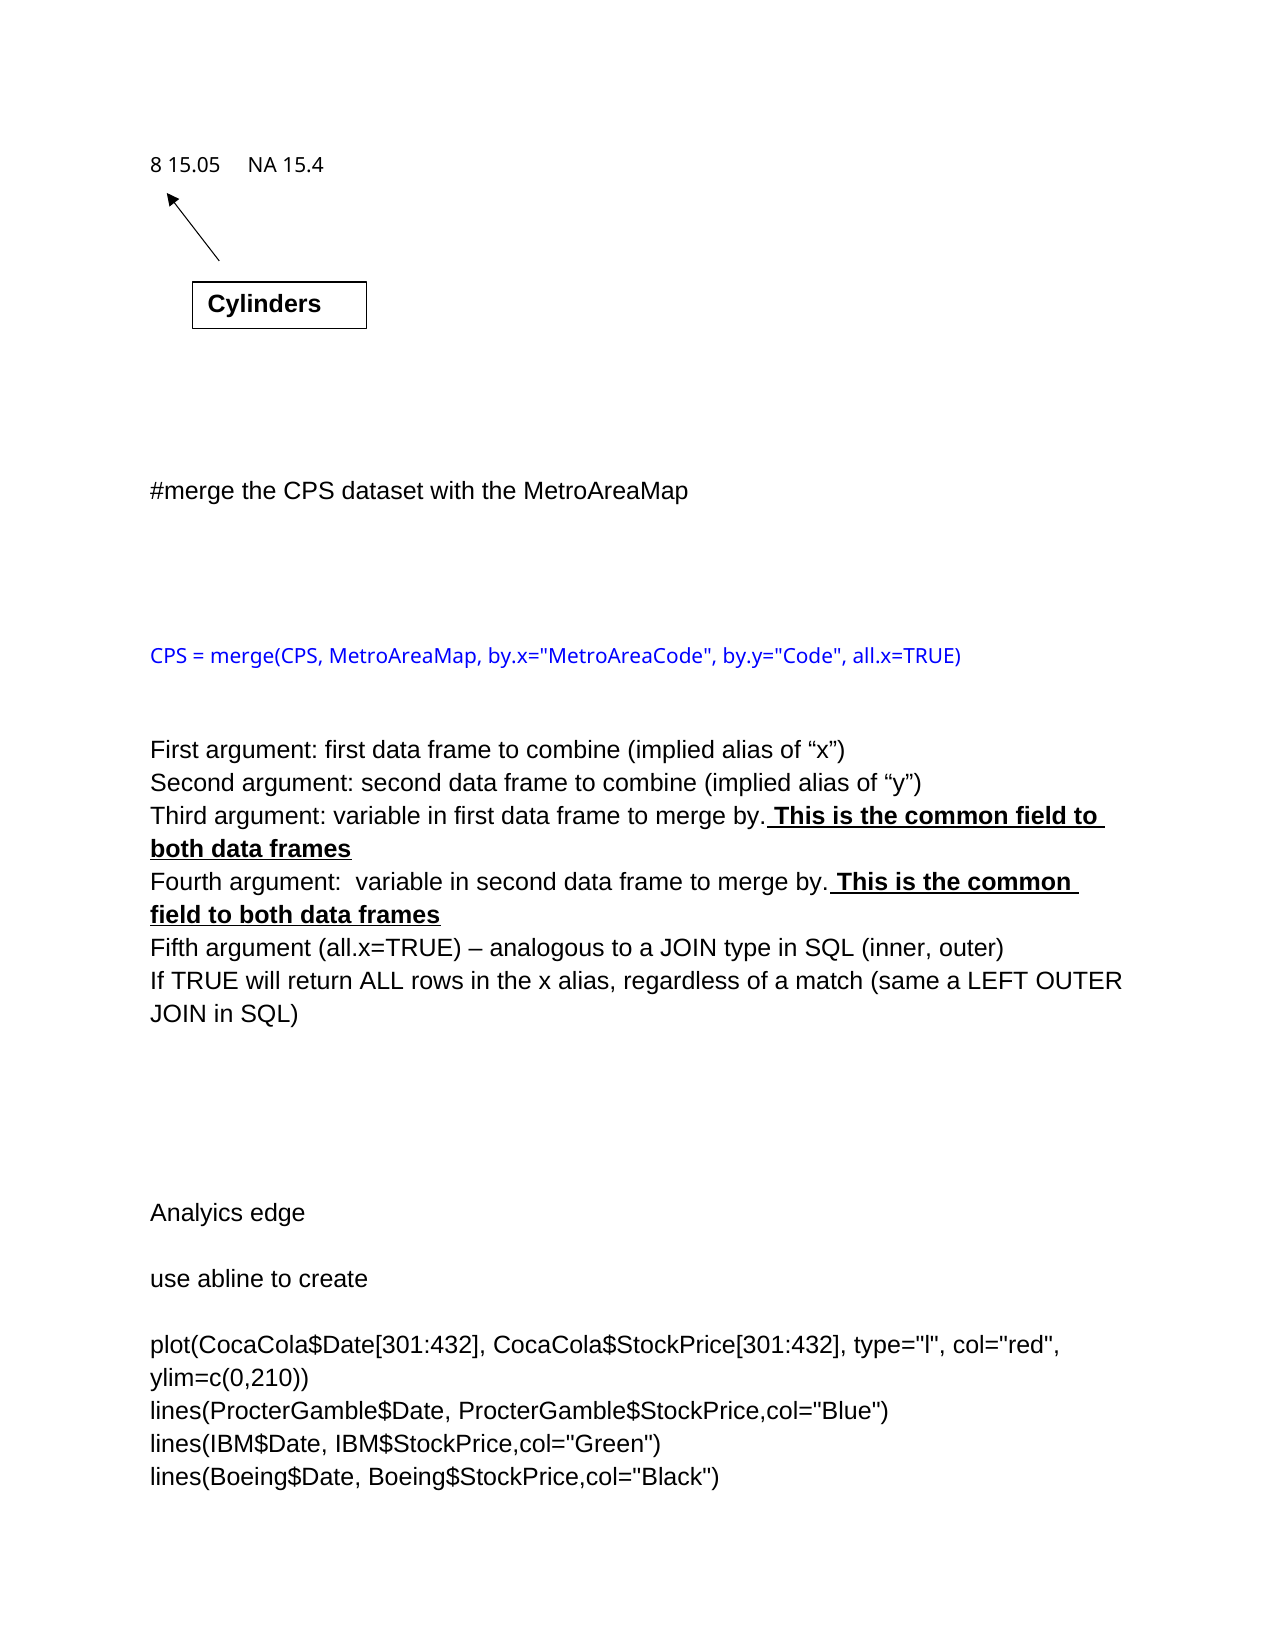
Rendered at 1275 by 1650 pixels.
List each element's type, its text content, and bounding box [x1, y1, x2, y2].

text lines(Boeing$Date, Boeing$StockPrice,col="Black") [150, 1462, 1125, 1490]
text Fourth argument: variable in second data frame to merge by. This is the common field to both data frames [150, 867, 1125, 929]
text Fifth argument (all.x=TRUE) – analogous to a JOIN type in SQL (inner, outer) [150, 933, 1125, 962]
text #merge the CPS dataset with the MetroAreaMap [150, 476, 1125, 504]
text lines(IBM$Date, IBM$StockPrice,col="Green") [150, 1429, 1125, 1457]
text use abline to create [150, 1263, 1125, 1292]
text CPS = merge(CPS, MetroAreaMap, by.x="MetroAreaCode", by.y="Code", all.x=TRUE) [150, 641, 1125, 669]
text Second argument: second data frame to combine (implied alias of “y”) [150, 768, 1125, 797]
text Third argument: variable in first data frame to merge by. This is the common field to both data frames [150, 801, 1125, 863]
text Analyics edge [150, 1197, 1125, 1226]
text If TRUE will return ALL rows in the x alias, regardless of a match (same a LEFT OUTER JOIN in SQL) [150, 966, 1125, 1028]
text 8 15.05 NA 15.4 [150, 150, 1125, 178]
text First argument: first data frame to combine (implied alias of “x”) [150, 735, 1125, 764]
text plot(CocaCola$Date[301:432], CocaCola$StockPrice[301:432], type="l", col="red", ylim=c(0,210)) [150, 1329, 1125, 1391]
text lines(ProcterGamble$Date, ProcterGamble$StockPrice,col="Blue") [150, 1396, 1125, 1424]
